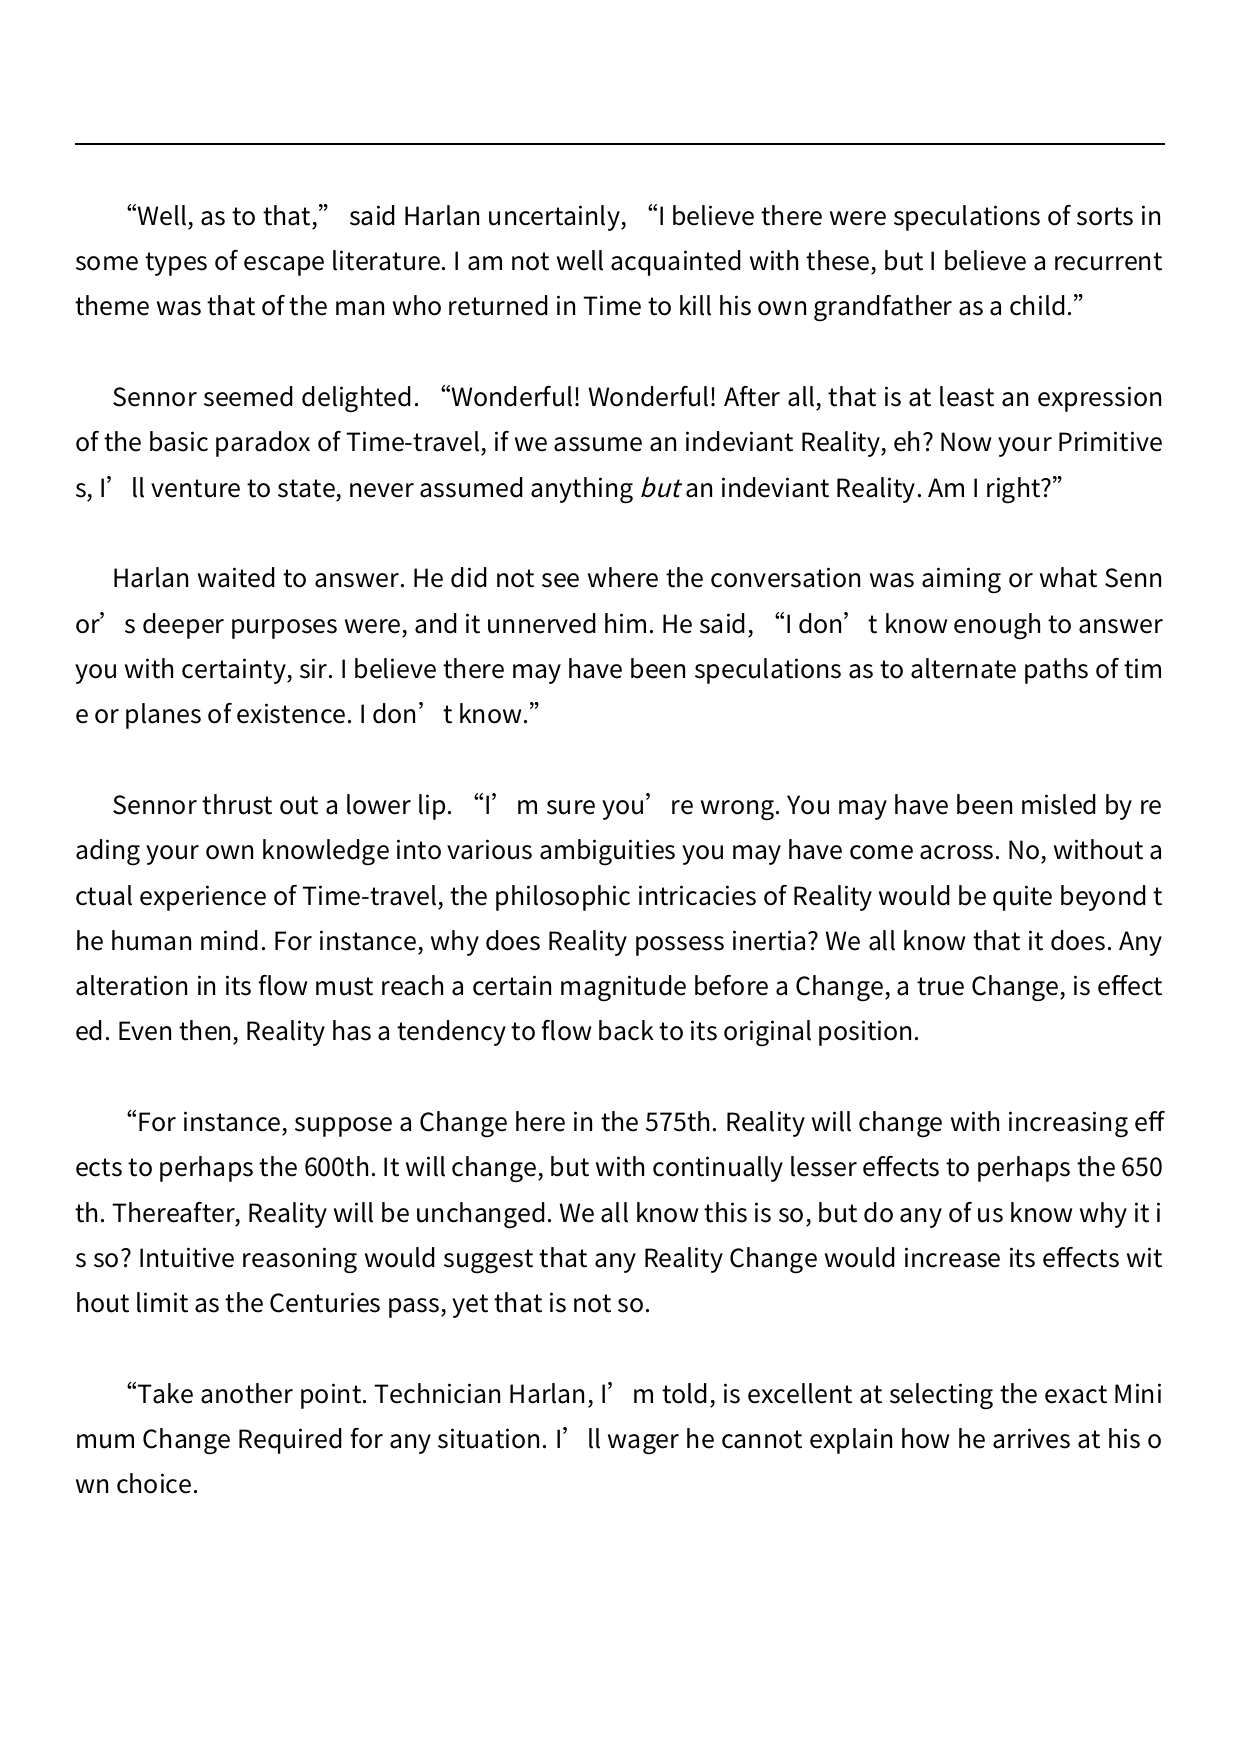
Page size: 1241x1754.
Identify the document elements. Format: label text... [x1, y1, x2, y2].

text “Take another point. Technician Harlan, I’m told, is excellent at selecting the exact Minimum Change Required for any situation. I’ll wager he cannot explain how he arrives at his own choice. [75, 1370, 1165, 1506]
text Sennor seemed delighted. “Wonderful! Wonderful! After all, that is at least an expression of the basic paradox of Time-travel, if we assume an indeviant Reality, eh? Now your Primitives, I’ll venture to state, never assumed anything but an indeviant Reality. Am I right?” [75, 373, 1165, 509]
text Sennor thrust out a lower lip. “I’m sure you’re wrong. You may have been misled by reading your own knowledge into various ambiguities you may have come across. No, without actual experience of Time-travel, the philosophic intricacies of Reality would be quite beyond the human mind. For instance, why does Reality possess inertia? We all know that it does. Any alteration in its flow must reach a certain magnitude before a Change, a true Change, is effected. Even then, Reality has a tendency to flow back to its original position. [75, 781, 1165, 1053]
text “Well, as to that,” said Harlan uncertainly, “I believe there were speculations of sorts in some types of escape literature. I am not well acquainted with these, but I believe a recurrent theme was that of the man who returned in Time to kill his own grandfather as a child.” [75, 192, 1165, 328]
text Harlan waited to answer. He did not see where the conversation was aiming or what Sennor’s deeper purposes were, and it unnerved him. He said, “I don’t know enough to answer you with certainty, sir. I believe there may have been speculations as to alternate paths of time or planes of existence. I don’t know.” [75, 554, 1165, 736]
text “For instance, suppose a Change here in the 575th. Reality will change with increasing effects to perhaps the 600th. It will change, but with continually lesser effects to perhaps the 650th. Thereafter, Reality will be unchanged. We all know this is so, but do any of us know why it is so? Intuitive reasoning would suggest that any Reality Change would increase its effects without limit as the Centuries pass, yet that is not so. [75, 1098, 1165, 1324]
